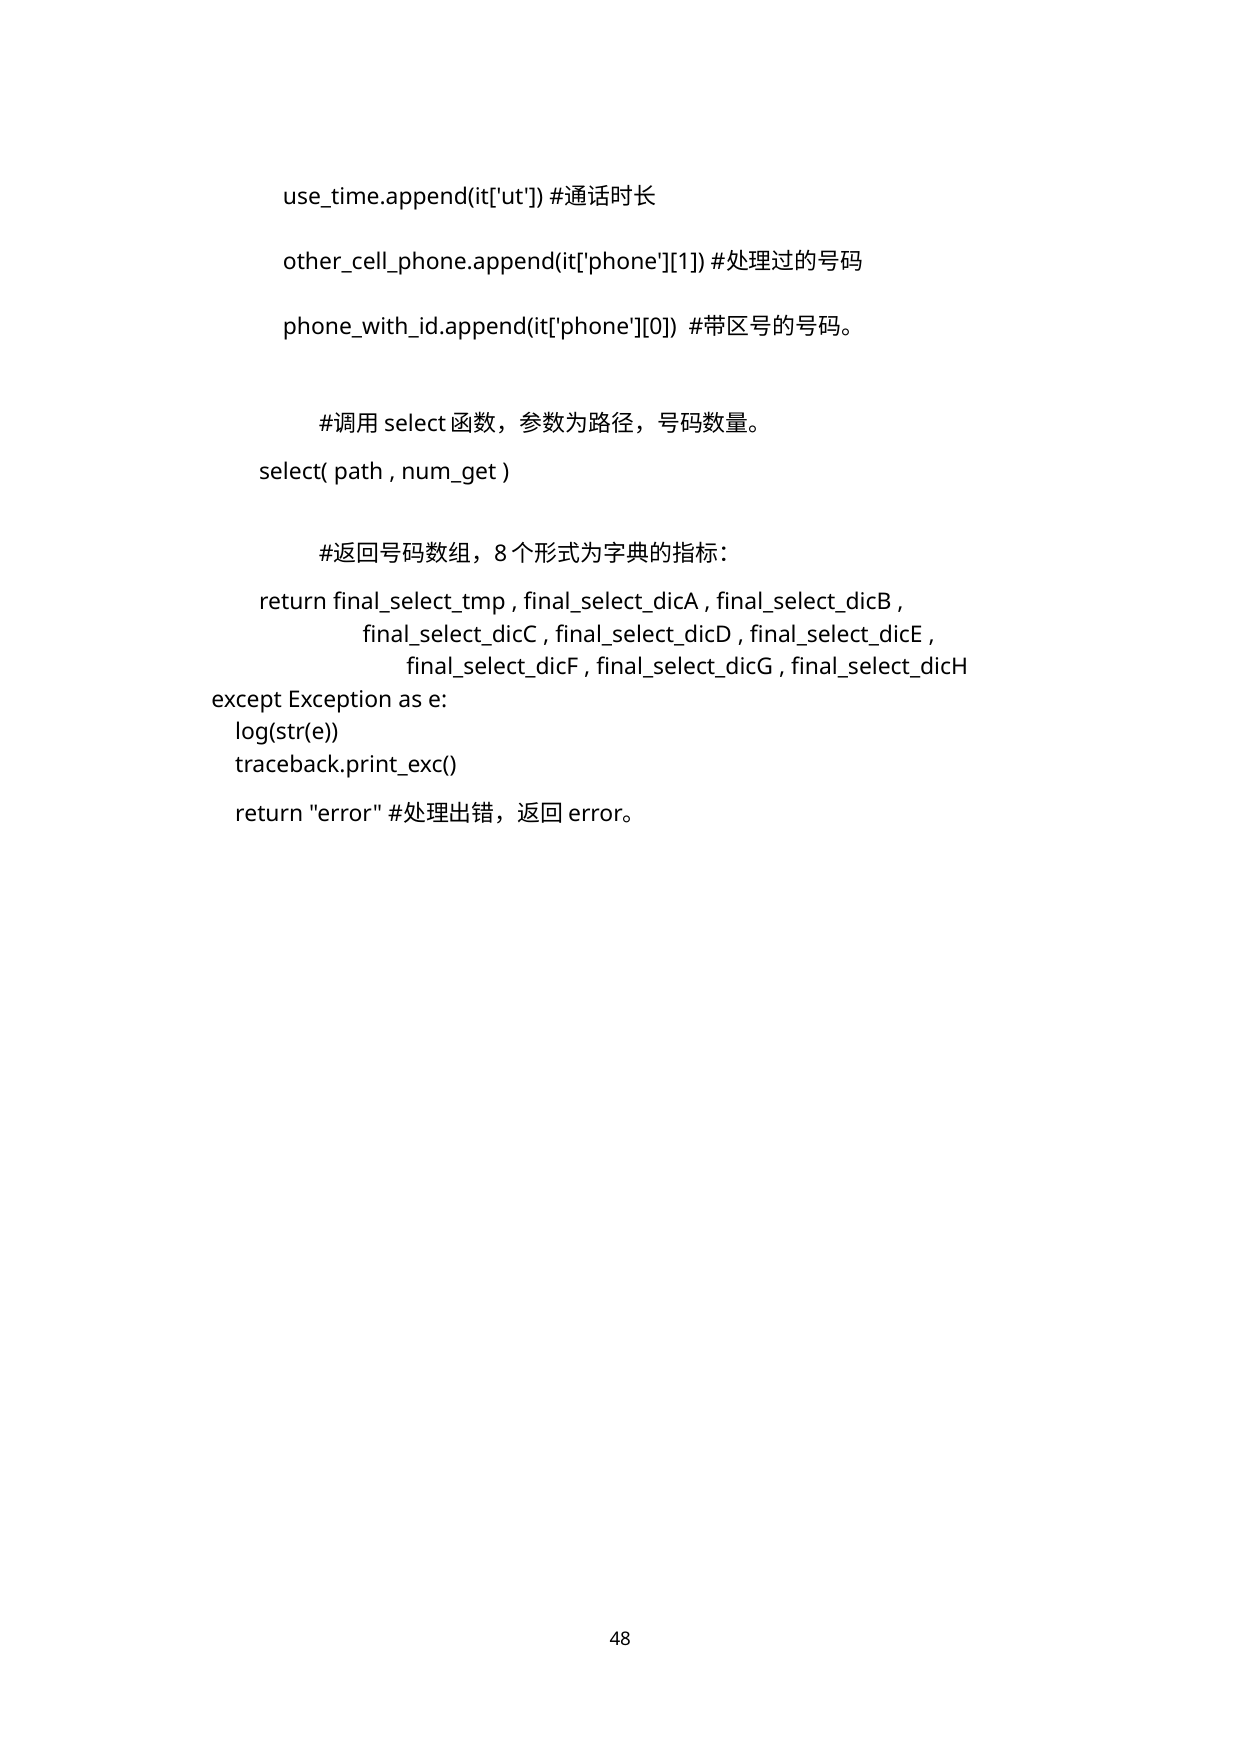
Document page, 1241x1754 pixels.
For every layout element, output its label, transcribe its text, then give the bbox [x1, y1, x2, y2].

text log(str(e)) [187, 714, 1053, 747]
text use_time.append(it['ut']) #通话时长 [187, 162, 1053, 227]
text traceback.print_exc() [187, 747, 1053, 779]
text return "error" #处理出错，返回error。 [187, 779, 1053, 844]
text return final_select_tmp , final_select_dicA , final_select_dicB , final_select_dicC , final_select_dicD , final_select_dicE , final_select_dicF , final_select_dicG , final_select_dicH [187, 584, 1053, 682]
text phone_with_id.append(it['phone'][0]) #带区号的号码。 [187, 292, 1053, 357]
text except Exception as e: [187, 682, 1053, 714]
text select( path , num_get ) [187, 454, 1053, 487]
text other_cell_phone.append(it['phone'][1]) #处理过的号码 [187, 227, 1053, 292]
text #返回号码数组，8个形式为字典的指标： [187, 519, 1053, 584]
text #调用select函数，参数为路径，号码数量。 [187, 389, 1053, 454]
